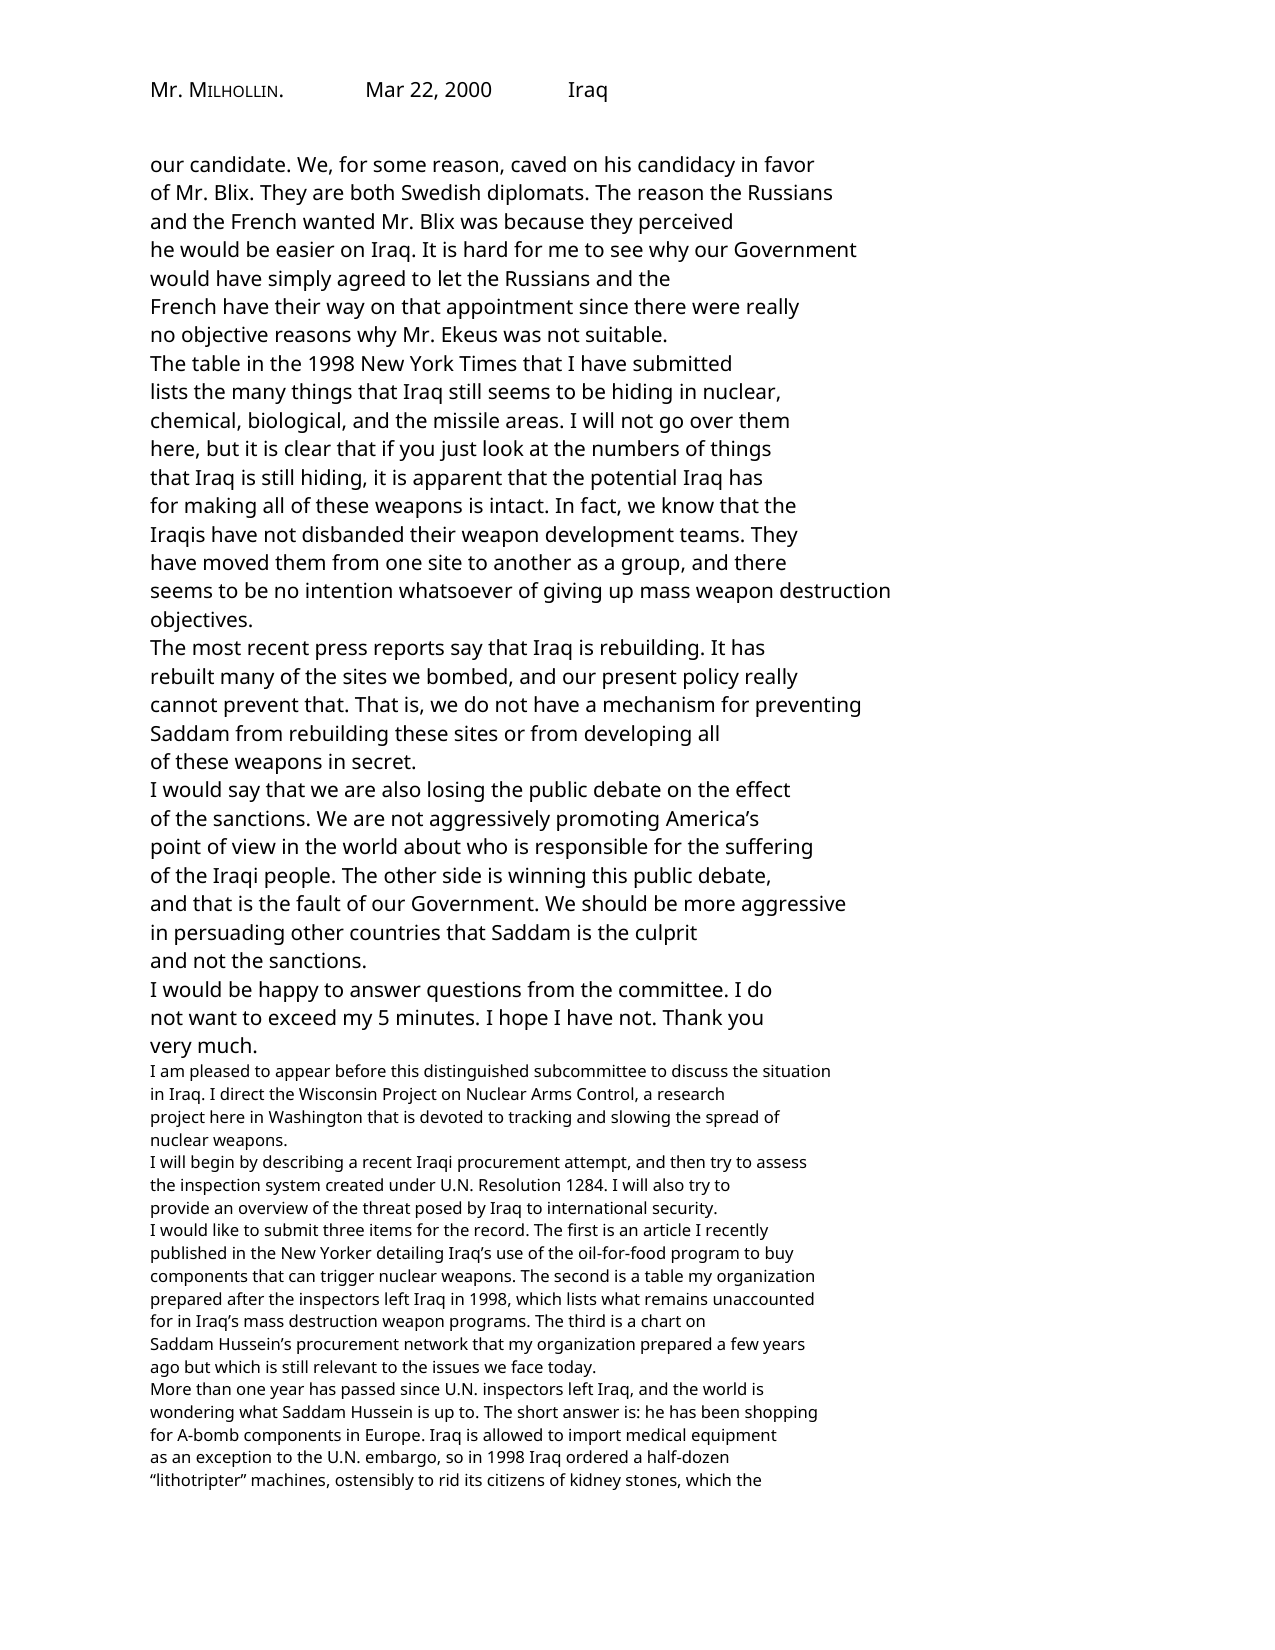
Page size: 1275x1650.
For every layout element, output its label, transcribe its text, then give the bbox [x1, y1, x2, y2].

text of Mr. Blix. They are both Swedish diplomats. The reason the Russians [150, 178, 1125, 207]
text prepared after the inspectors left Iraq in 1998, which lists what remains unaccounted [150, 1287, 1125, 1310]
text of the sanctions. We are not aggressively promoting America’s [150, 804, 1125, 832]
text and not the sanctions. [150, 946, 1125, 975]
text of these weapons in secret. [150, 747, 1125, 776]
text Saddam from rebuilding these sites or from developing all [150, 719, 1125, 747]
text I would like to submit three items for the record. The first is an article I recently [150, 1219, 1125, 1242]
text very much. [150, 1032, 1125, 1060]
text that Iraq is still hiding, it is apparent that the potential Iraq has [150, 463, 1125, 491]
text here, but it is clear that if you just look at the numbers of things [150, 434, 1125, 463]
text Iraqis have not disbanded their weapon development teams. They [150, 520, 1125, 548]
text and that is the fault of our Government. We should be more aggressive [150, 889, 1125, 918]
text for A-bomb components in Europe. Iraq is allowed to import medical equipment [150, 1423, 1125, 1446]
text The table in the 1998 New York Times that I have submitted [150, 349, 1125, 377]
text I would say that we are also losing the public debate on the effect [150, 776, 1125, 804]
text nuclear weapons. [150, 1128, 1125, 1151]
text in persuading other countries that Saddam is the culprit [150, 918, 1125, 946]
text published in the New Yorker detailing Iraq’s use of the oil-for-food program to buy [150, 1242, 1125, 1264]
text for making all of these weapons is intact. In fact, we know that the [150, 491, 1125, 520]
text I am pleased to appear before this distinguished subcommittee to discuss the situation [150, 1060, 1125, 1083]
text provide an overview of the threat posed by Iraq to international security. [150, 1196, 1125, 1219]
text I will begin by describing a recent Iraqi procurement attempt, and then try to assess [150, 1151, 1125, 1173]
text Saddam Hussein’s procurement network that my organization prepared a few years [150, 1332, 1125, 1355]
text would have simply agreed to let the Russians and the [150, 264, 1125, 292]
text point of view in the world about who is responsible for the suffering [150, 832, 1125, 861]
text he would be easier on Iraq. It is hard for me to see why our Government [150, 235, 1125, 264]
text the inspection system created under U.N. Resolution 1284. I will also try to [150, 1173, 1125, 1196]
text rebuilt many of the sites we bombed, and our present policy really [150, 662, 1125, 690]
text More than one year has passed since U.N. inspectors left Iraq, and the world is [150, 1378, 1125, 1401]
text seems to be no intention whatsoever of giving up mass weapon destruction [150, 577, 1125, 605]
text The most recent press reports say that Iraq is rebuilding. It has [150, 633, 1125, 662]
text lists the many things that Iraq still seems to be hiding in nuclear, [150, 377, 1125, 406]
text ‘‘lithotripter’’ machines, ostensibly to rid its citizens of kidney stones, which the [150, 1469, 1125, 1491]
text of the Iraqi people. The other side is winning this public debate, [150, 861, 1125, 889]
text I would be happy to answer questions from the committee. I do [150, 975, 1125, 1003]
text have moved them from one site to another as a group, and there [150, 548, 1125, 577]
text objectives. [150, 605, 1125, 633]
text as an exception to the U.N. embargo, so in 1998 Iraq ordered a half-dozen [150, 1446, 1125, 1469]
text no objective reasons why Mr. Ekeus was not suitable. [150, 321, 1125, 349]
text wondering what Saddam Hussein is up to. The short answer is: he has been shopping [150, 1401, 1125, 1423]
text ago but which is still relevant to the issues we face today. [150, 1355, 1125, 1378]
text our candidate. We, for some reason, caved on his candidacy in favor [150, 150, 1125, 178]
text not want to exceed my 5 minutes. I hope I have not. Thank you [150, 1003, 1125, 1032]
text French have their way on that appointment since there were really [150, 292, 1125, 321]
text in Iraq. I direct the Wisconsin Project on Nuclear Arms Control, a research [150, 1083, 1125, 1105]
text for in Iraq’s mass destruction weapon programs. The third is a chart on [150, 1310, 1125, 1332]
text and the French wanted Mr. Blix was because they perceived [150, 207, 1125, 235]
text components that can trigger nuclear weapons. The second is a table my organization [150, 1264, 1125, 1287]
text chemical, biological, and the missile areas. I will not go over them [150, 406, 1125, 434]
text project here in Washington that is devoted to tracking and slowing the spread of [150, 1105, 1125, 1128]
text cannot prevent that. That is, we do not have a mechanism for preventing [150, 690, 1125, 719]
